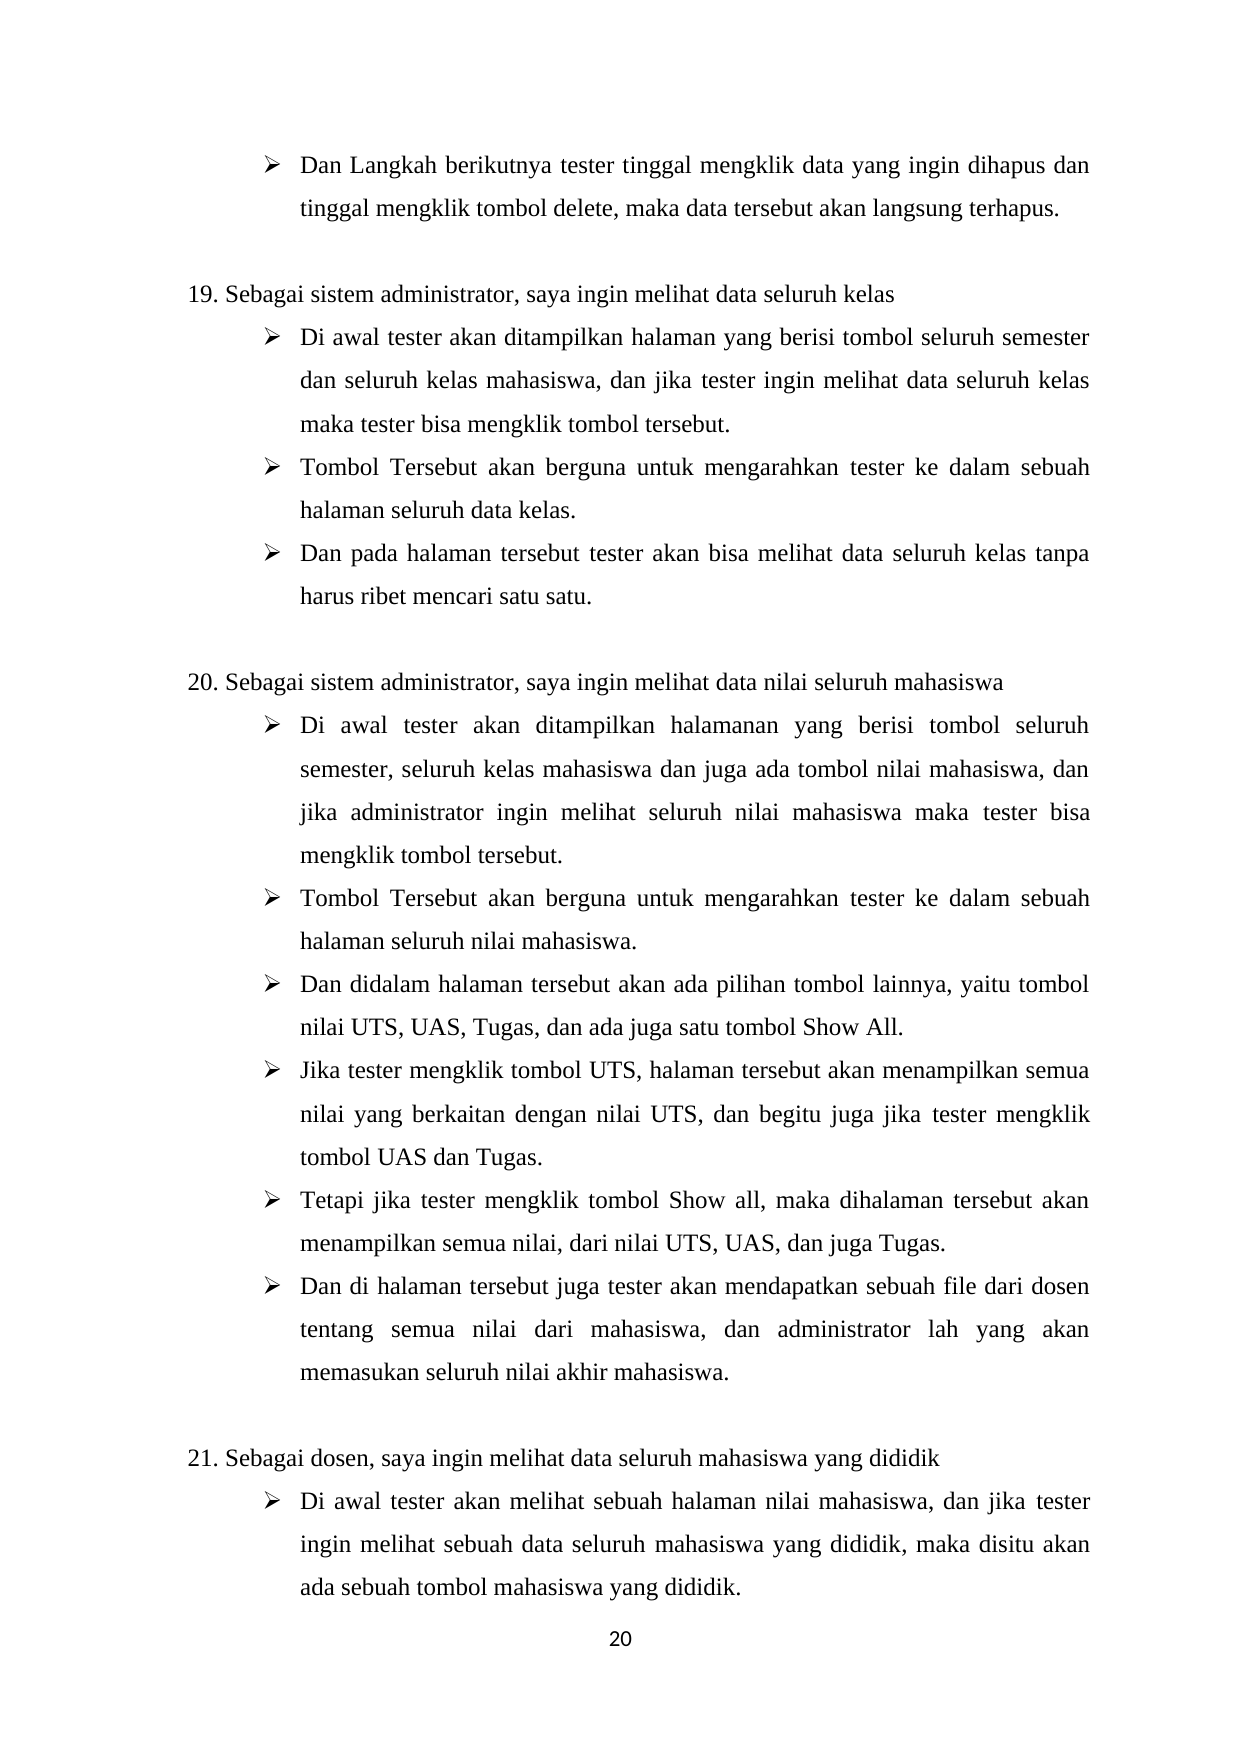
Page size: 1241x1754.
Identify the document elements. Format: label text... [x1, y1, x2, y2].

list Di awal tester akan ditampilkan halamanan yang berisi tombol seluruh semester, seluruh kelas mahasiswa dan juga ada tombol nilai mahasiswa, dan jika administrator ingin melihat seluruh nilai mahasiswa maka tester bisa mengklik tombol tersebut. [262, 711, 1090, 869]
list Jika tester mengklik tombol UTS, halaman tersebut akan menampilkan semua nilai yang berkaitan dengan nilai UTS, dan begitu juga jika tester mengklik tombol UAS dan Tugas. [262, 1056, 1090, 1171]
list Dan pada halaman tersebut tester akan bisa melihat data seluruh kelas tanpa harus ribet mencari satu satu. [262, 538, 1090, 610]
list Dan didalam halaman tersebut akan ada pilihan tombol lainnya, yaitu tombol nilai UTS, UAS, Tugas, dan ada juga satu tombol Show All. [262, 969, 1090, 1041]
list Tetapi jika tester mengklik tombol Show all, maka dihalaman tersebut akan menampilkan semua nilai, dari nilai UTS, UAS, dan juga Tugas. [262, 1185, 1090, 1257]
list Sebagai sistem administrator, saya ingin melihat data nilai seluruh mahasiswa [187, 667, 1090, 696]
list Tombol Tersebut akan berguna untuk mengarahkan tester ke dalam sebuah halaman seluruh data kelas. [262, 452, 1090, 524]
list Tombol Tersebut akan berguna untuk mengarahkan tester ke dalam sebuah halaman seluruh nilai mahasiswa. [262, 883, 1090, 955]
list Di awal tester akan melihat sebuah halaman nilai mahasiswa, dan jika tester ingin melihat sebuah data seluruh mahasiswa yang dididik, maka disitu akan ada sebuah tombol mahasiswa yang dididik. [262, 1486, 1090, 1601]
list Sebagai sistem administrator, saya ingin melihat data seluruh kelas [187, 279, 1090, 308]
list Dan di halaman tersebut juga tester akan mendapatkan sebuah file dari dosen tentang semua nilai dari mahasiswa, dan administrator lah yang akan memasukan seluruh nilai akhir mahasiswa. [262, 1271, 1090, 1386]
list Sebagai dosen, saya ingin melihat data seluruh mahasiswa yang dididik [187, 1443, 1090, 1471]
list Di awal tester akan ditampilkan halaman yang berisi tombol seluruh semester dan seluruh kelas mahasiswa, dan jika tester ingin melihat data seluruh kelas maka tester bisa mengklik tombol tersebut. [262, 322, 1090, 437]
list Dan Langkah berikutnya tester tinggal mengklik data yang ingin dihapus dan tinggal mengklik tombol delete, maka data tersebut akan langsung terhapus. [262, 150, 1090, 222]
